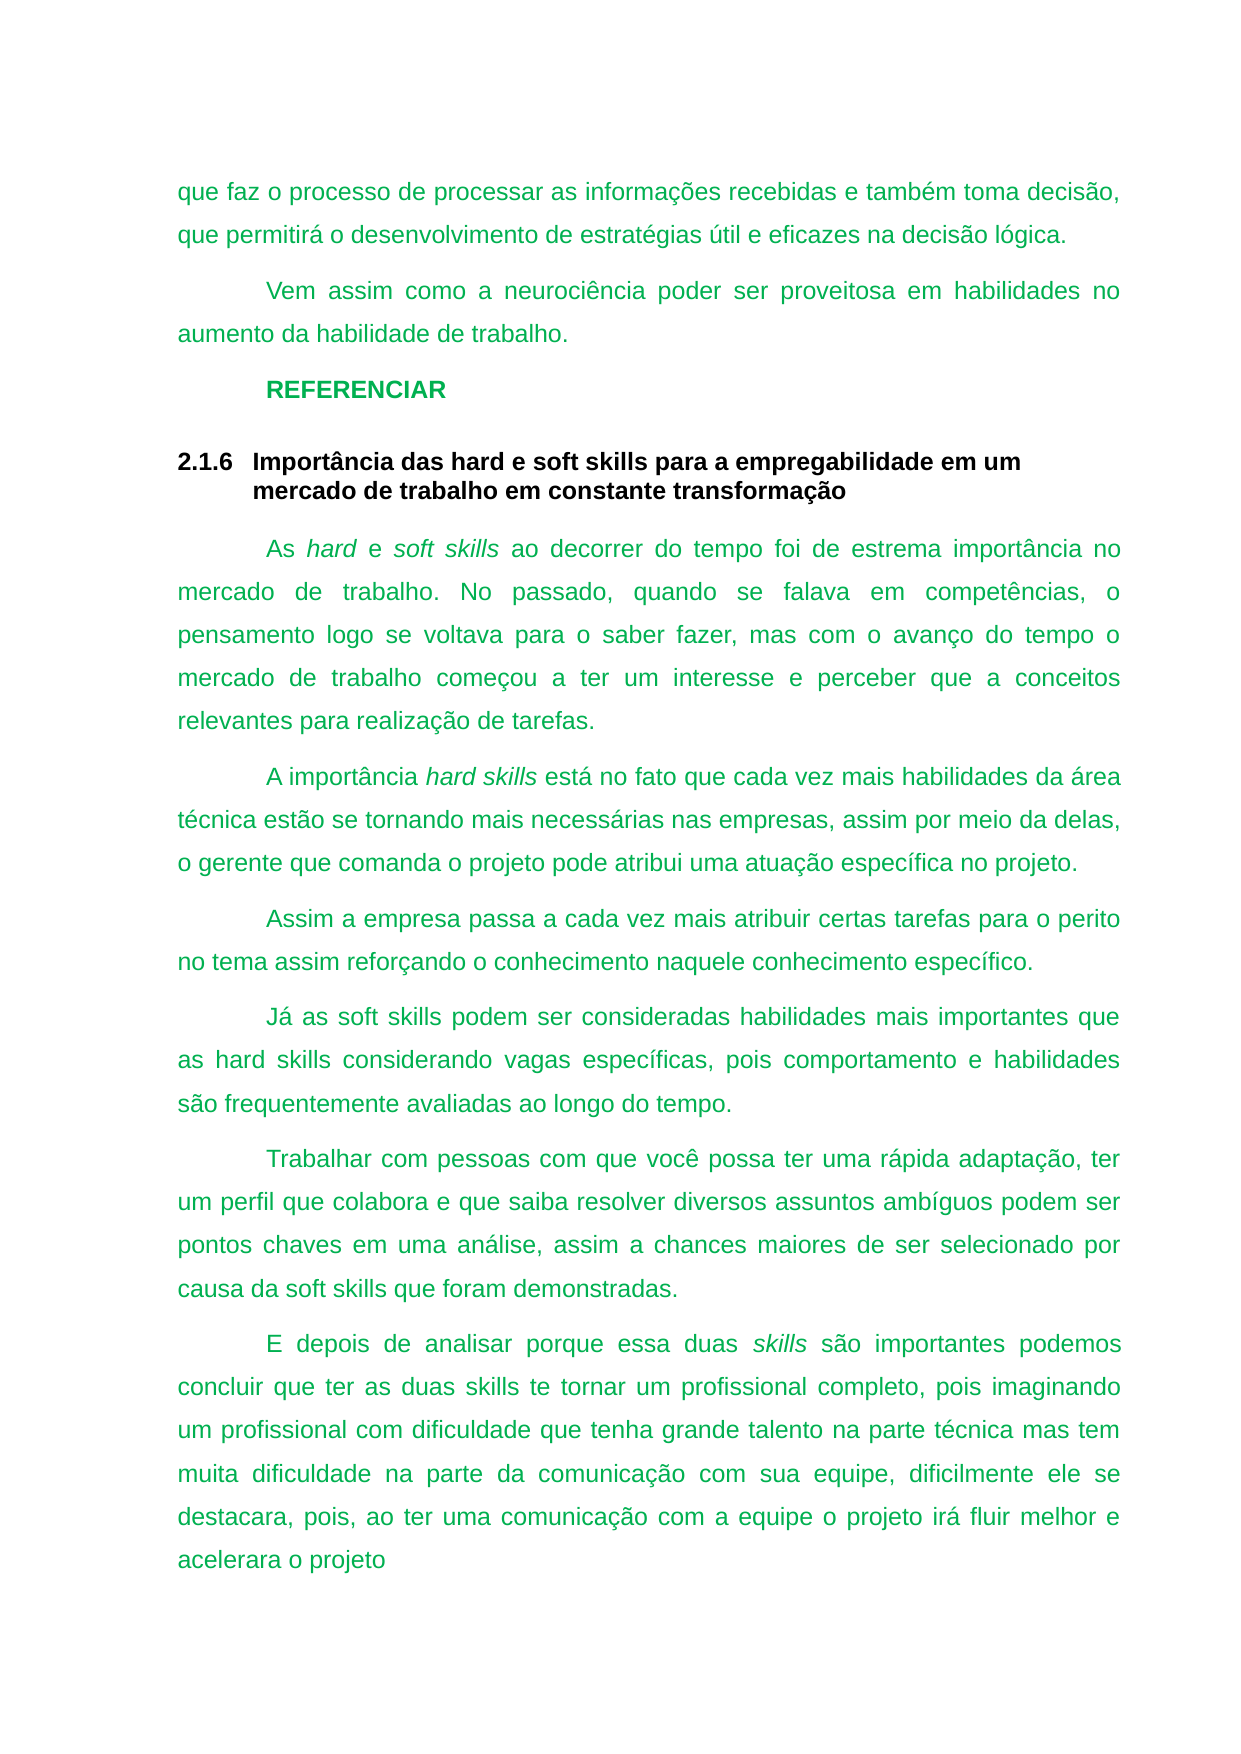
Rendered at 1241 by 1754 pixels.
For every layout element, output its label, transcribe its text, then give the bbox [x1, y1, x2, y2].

text Trabalhar com pessoas com que você possa ter uma rápida adaptação, ter um perfil que colabora e que saiba resolver diversos assuntos ambíguos podem ser pontos chaves em uma análise, assim a chances maiores de ser selecionado por causa da soft skills que foram demonstradas. [177, 1144, 1122, 1302]
text Já as soft skills podem ser consideradas habilidades mais importantes que as hard skills considerando vagas específicas, pois comportamento e habilidades são frequentemente avaliadas ao longo do tempo. [177, 1002, 1122, 1117]
text Vem assim como a neurociência poder ser proveitosa em habilidades no aumento da habilidade de trabalho. [177, 276, 1122, 348]
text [177, 177, 1122, 249]
text REFERENCIAR [177, 375, 1122, 403]
text As hard e soft skills ao decorrer do tempo foi de estrema importância no mercado de trabalho. No passado, quando se falava em competências, o pensamento logo se voltava para o saber fazer, mas com o avanço do tempo o mercado de trabalho começou a ter um interesse e perceber que a conceitos relevantes para realização de tarefas. [177, 534, 1122, 735]
text Assim a empresa passa a cada vez mais atribuir certas tarefas para o perito no tema assim reforçando o conhecimento naquele conhecimento específico. [177, 904, 1122, 976]
text A importância hard skills está no fato que cada vez mais habilidades da área técnica estão se tornando mais necessárias nas empresas, assim por meio da delas, o gerente que comanda o projeto pode atribui uma atuação específica no projeto. [177, 762, 1122, 877]
text E depois de analisar porque essa duas skills são importantes podemos concluir que ter as duas skills te tornar um profissional completo, pois imaginando um profissional com dificuldade que tenha grande talento na parte técnica mas tem muita dificuldade na parte da comunicação com sua equipe, dificilmente ele se destacara, pois, ao ter uma comunicação com a equipe o projeto irá fluir melhor e acelerara o projeto [177, 1329, 1122, 1574]
subtitle Importância das hard e soft skills para a empregabilidade em um mercado de trabalho em constante transformação [177, 447, 1122, 504]
